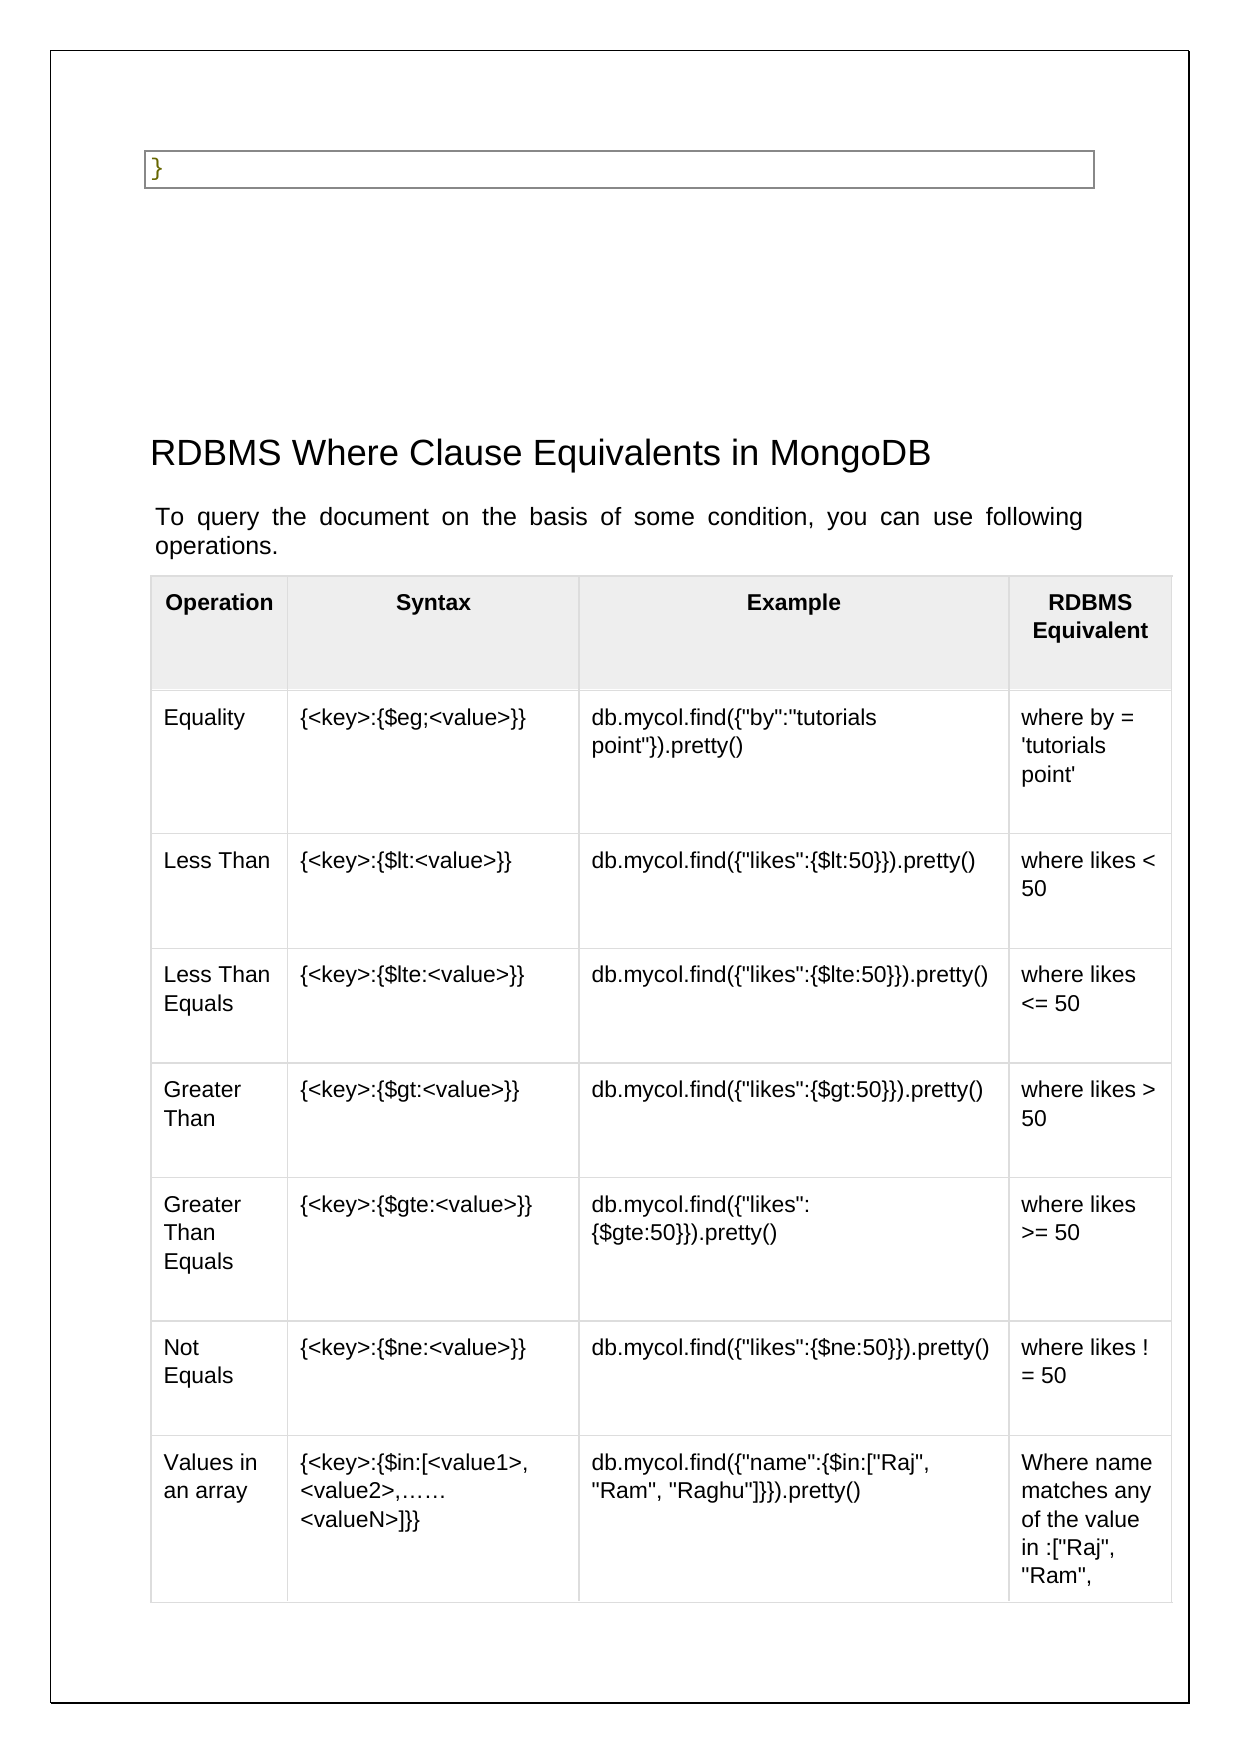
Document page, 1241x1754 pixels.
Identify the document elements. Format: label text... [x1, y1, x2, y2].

table_cell db.mycol.find({"by":"tutorials point"}).pretty() [580, 691, 1008, 833]
table_cell Values in an array [152, 1436, 287, 1601]
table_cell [288, 1436, 578, 1601]
table_cell Greater Than Equals [152, 1178, 287, 1320]
table_cell Equality [152, 691, 287, 833]
subtitle RDBMS Where Clause Equivalents in MongoDB [150, 431, 1089, 473]
table_cell {<key>:{$gte:<value>}} [288, 1178, 578, 1320]
table_cell where likes < 50 [1010, 834, 1171, 947]
table_cell db.mycol.find({"likes":{$gte:50}}).pretty() [580, 1178, 1008, 1320]
text } [146, 152, 1093, 187]
table_cell Less Than Equals [152, 949, 287, 1062]
table_cell where likes != 50 [1010, 1322, 1171, 1434]
table_cell {<key>:{$lte:<value>}} [288, 949, 578, 1062]
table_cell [580, 1436, 1008, 1601]
table_cell Less Than [152, 834, 287, 947]
table_cell db.mycol.find({"likes":{$lt:50}}).pretty() [580, 834, 1008, 947]
table_header RDBMS Equivalent [1010, 577, 1171, 689]
table_cell Greater Than [152, 1064, 287, 1177]
table_cell {<key>:{$lt:<value>}} [288, 834, 578, 947]
table_header Example [580, 577, 1008, 689]
table_cell {<key>:{$ne:<value>}} [288, 1322, 578, 1434]
table_cell db.mycol.find({"likes":{$gt:50}}).pretty() [580, 1064, 1008, 1177]
table_cell where likes <= 50 [1010, 949, 1171, 1062]
table_cell where likes >= 50 [1010, 1178, 1171, 1320]
text To query the document on the basis of some condition, you can use following operations. [155, 502, 1084, 560]
table_header Syntax [288, 577, 578, 689]
table_header Operation [152, 577, 287, 689]
table_cell where by = 'tutorials point' [1010, 691, 1171, 833]
table_cell {<key>:{$gt:<value>}} [288, 1064, 578, 1177]
table_cell Not Equals [152, 1322, 287, 1434]
table_cell db.mycol.find({"likes":{$ne:50}}).pretty() [580, 1322, 1008, 1434]
table_cell where likes > 50 [1010, 1064, 1171, 1177]
table_cell db.mycol.find({"likes":{$lte:50}}).pretty() [580, 949, 1008, 1062]
table_cell {<key>:{$eg;<value>}} [288, 691, 578, 833]
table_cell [1010, 1436, 1171, 1601]
